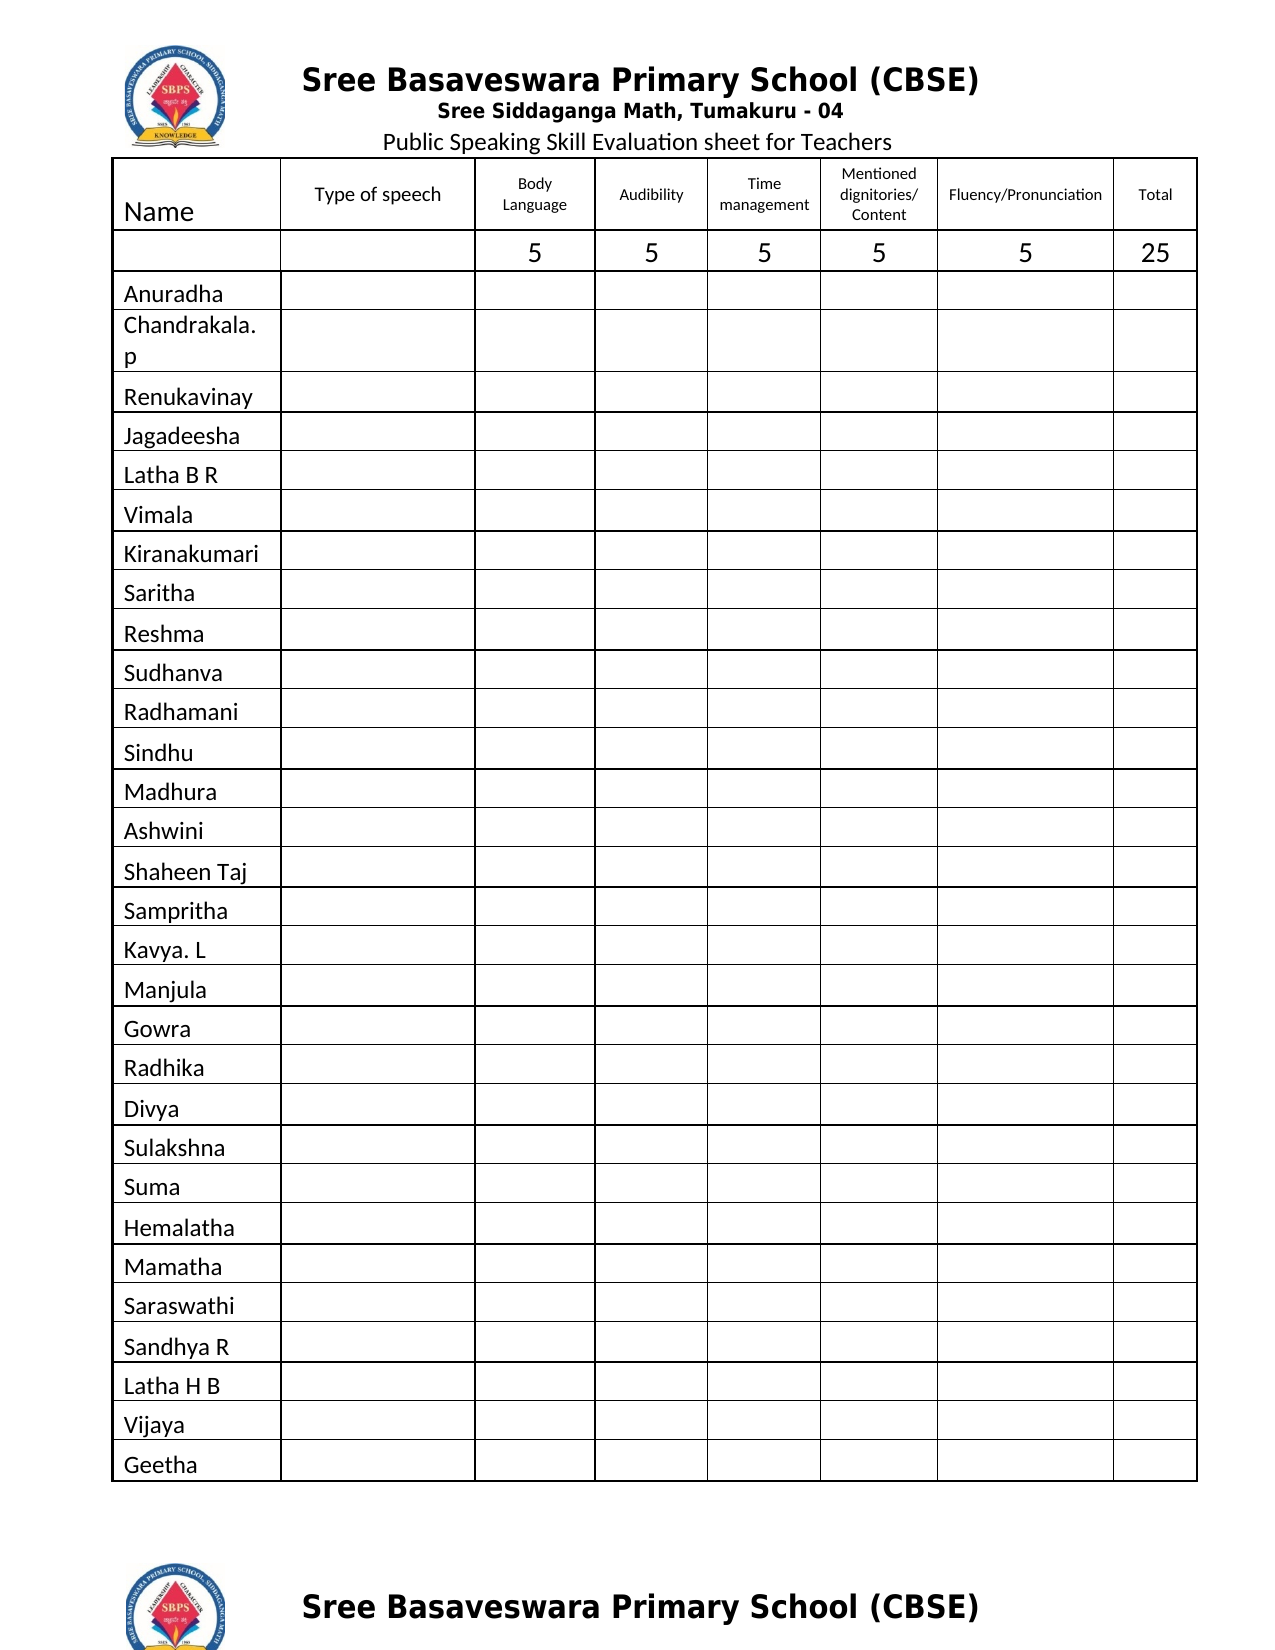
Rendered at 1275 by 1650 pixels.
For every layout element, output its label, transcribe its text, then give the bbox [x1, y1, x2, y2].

table_cell [476, 1126, 594, 1163]
table_cell [938, 728, 1113, 767]
table_cell [1114, 808, 1196, 846]
table_cell 25 [1114, 231, 1196, 269]
table_cell [708, 728, 820, 767]
subtitle Sree Basaveswara Primary School (CBSE) [225, 1588, 1125, 1626]
table_cell [596, 272, 707, 308]
table_cell [938, 609, 1113, 649]
table_cell [282, 1045, 474, 1083]
table_cell [596, 570, 707, 608]
table_cell [1114, 490, 1196, 530]
table_cell [282, 570, 474, 608]
table_cell Jagadeesha [114, 413, 280, 450]
table_cell Madhura [114, 770, 280, 807]
table_cell [938, 1126, 1113, 1163]
table_cell Sampritha [114, 888, 280, 925]
table_cell [596, 1126, 707, 1163]
table_cell [282, 609, 474, 649]
table_cell [476, 1007, 594, 1044]
table_cell [596, 651, 707, 688]
table_cell [938, 926, 1113, 964]
table_cell [821, 490, 937, 530]
table_cell [476, 888, 594, 925]
table_cell Sudhanva [114, 651, 280, 688]
table_cell [476, 808, 594, 846]
table_cell [282, 1084, 474, 1124]
table_cell [1114, 1164, 1196, 1202]
table_cell [282, 888, 474, 925]
table_cell [476, 1164, 594, 1202]
table_cell [1114, 372, 1196, 411]
table_cell [596, 1363, 707, 1400]
table_cell [821, 651, 937, 688]
table_cell 5 [596, 231, 707, 269]
table_cell Suma [114, 1164, 280, 1202]
table_cell [708, 1084, 820, 1124]
table_cell Radhika [114, 1045, 280, 1083]
table_cell [938, 1322, 1113, 1361]
table_cell [938, 651, 1113, 688]
table_cell [282, 965, 474, 1005]
table_cell Shaheen Taj [114, 847, 280, 886]
table_cell [821, 451, 937, 489]
table_cell [476, 413, 594, 450]
table_cell [282, 808, 474, 846]
table_cell [938, 1363, 1113, 1400]
table_cell [938, 372, 1113, 411]
table_cell Vijaya [114, 1401, 280, 1439]
table_cell [596, 770, 707, 807]
table_cell [476, 532, 594, 569]
table_cell [476, 272, 594, 308]
table_cell [596, 532, 707, 569]
table_cell [282, 1401, 474, 1439]
table_cell [282, 926, 474, 964]
table_cell Divya [114, 1084, 280, 1124]
table_cell [938, 1084, 1113, 1124]
table_header Body Language [476, 159, 594, 229]
table_cell [708, 847, 820, 886]
table_cell [596, 451, 707, 489]
table_cell [282, 272, 474, 308]
table_cell 5 [821, 231, 937, 269]
table_cell [708, 1440, 820, 1480]
table_cell [821, 532, 937, 569]
table_cell [1114, 1045, 1196, 1083]
table_cell [708, 926, 820, 964]
table_cell [821, 372, 937, 411]
table_cell [821, 728, 937, 767]
table_cell [1114, 651, 1196, 688]
table_cell [821, 1045, 937, 1083]
table_cell [596, 808, 707, 846]
picture [124, 45, 225, 148]
table_cell Sandhya R [114, 1322, 280, 1361]
table_cell [596, 1007, 707, 1044]
table_cell [282, 1283, 474, 1321]
table_cell [708, 372, 820, 411]
table_cell [476, 1363, 594, 1400]
table_cell 5 [708, 231, 820, 269]
table_cell [708, 1164, 820, 1202]
table_cell Saraswathi [114, 1283, 280, 1321]
table_cell [821, 926, 937, 964]
table_cell [708, 310, 820, 371]
table_cell [938, 965, 1113, 1005]
table_cell [821, 1126, 937, 1163]
table_cell [1114, 926, 1196, 964]
table_cell [708, 651, 820, 688]
table_cell [1114, 413, 1196, 450]
table_header Name [114, 159, 280, 229]
table_cell [938, 451, 1113, 489]
table_cell [938, 272, 1113, 308]
table_cell [821, 888, 937, 925]
table_cell [821, 847, 937, 886]
table_cell [938, 808, 1113, 846]
table_cell [282, 1363, 474, 1400]
table_cell Saritha [114, 570, 280, 608]
table_cell [476, 728, 594, 767]
table_cell [821, 808, 937, 846]
table_cell [282, 1440, 474, 1480]
table_cell [596, 1283, 707, 1321]
table_header Audibility [596, 159, 707, 229]
table_cell Chandrakala.p [114, 310, 280, 371]
table_cell [821, 1007, 937, 1044]
table_cell Geetha [114, 1440, 280, 1480]
table_cell [596, 490, 707, 530]
table_cell [1114, 1084, 1196, 1124]
table_cell [596, 689, 707, 727]
table_header Fluency/Pronunciation [938, 159, 1113, 229]
table_cell [476, 926, 594, 964]
table_cell [938, 1203, 1113, 1242]
table_cell Kiranakumari [114, 532, 280, 569]
table_cell [708, 451, 820, 489]
table_cell [282, 372, 474, 411]
table_cell [476, 770, 594, 807]
table_cell [708, 609, 820, 649]
table_cell [938, 1401, 1113, 1439]
table_cell [821, 1164, 937, 1202]
table_cell [282, 1245, 474, 1282]
table_cell [938, 888, 1113, 925]
table_cell [708, 413, 820, 450]
table_cell [476, 651, 594, 688]
table_cell [1114, 1007, 1196, 1044]
table_cell [1114, 1440, 1196, 1480]
table_cell [282, 490, 474, 530]
table_cell [1114, 1245, 1196, 1282]
table_cell [282, 689, 474, 727]
table_cell Reshma [114, 609, 280, 649]
table_header Time management [708, 159, 820, 229]
picture [126, 1563, 225, 1650]
table_cell [938, 1164, 1113, 1202]
table_cell [708, 1007, 820, 1044]
table_cell [1114, 451, 1196, 489]
subtitle Sree Basaveswara Primary School (CBSE) [225, 61, 1125, 99]
table_cell Vimala [114, 490, 280, 530]
table_cell [282, 847, 474, 886]
table_cell [282, 451, 474, 489]
table_cell [596, 888, 707, 925]
table_cell [596, 310, 707, 371]
table_cell [596, 372, 707, 411]
table_cell [476, 847, 594, 886]
table_cell [596, 1164, 707, 1202]
table_cell [708, 1126, 820, 1163]
table_cell [1114, 847, 1196, 886]
table_cell [596, 1245, 707, 1282]
table_header Type of speech [281, 159, 474, 229]
table_cell [596, 965, 707, 1005]
table_cell 5 [938, 231, 1113, 269]
table_cell [282, 728, 474, 767]
table_cell [1114, 888, 1196, 925]
table_cell [282, 770, 474, 807]
table_cell [476, 490, 594, 530]
table_cell [708, 808, 820, 846]
table_cell [282, 1007, 474, 1044]
table_cell [1114, 689, 1196, 727]
text Sree Siddaganga Math, Tumakuru - 04 [225, 99, 1125, 123]
table_cell Hemalatha [114, 1203, 280, 1242]
table_cell [821, 1440, 937, 1480]
table_cell [1114, 1322, 1196, 1361]
table_cell [476, 1245, 594, 1282]
table_cell [1114, 728, 1196, 767]
table_cell [1114, 532, 1196, 569]
table_cell [821, 965, 937, 1005]
table_cell [282, 532, 474, 569]
table_cell [708, 1283, 820, 1321]
table_cell [821, 1084, 937, 1124]
table_cell [596, 847, 707, 886]
table_cell [476, 1045, 594, 1083]
table_cell [476, 310, 594, 371]
table_cell [596, 1084, 707, 1124]
table_cell [476, 1084, 594, 1124]
table_cell Mamatha [114, 1245, 280, 1282]
table_header Mentioned dignitories/ Content [821, 159, 937, 229]
table_cell Renukavinay [114, 372, 280, 411]
table_cell [282, 310, 474, 371]
table_cell [708, 1363, 820, 1400]
table_cell Sindhu [114, 728, 280, 767]
table_cell [476, 1440, 594, 1480]
table_cell [1114, 570, 1196, 608]
table_cell [821, 1363, 937, 1400]
table_cell [282, 1164, 474, 1202]
table_cell [938, 570, 1113, 608]
table_cell [708, 888, 820, 925]
table_cell [1114, 310, 1196, 371]
table_cell [708, 770, 820, 807]
table_cell [596, 609, 707, 649]
table_cell [282, 413, 474, 450]
table_cell [476, 570, 594, 608]
table_cell [821, 770, 937, 807]
table_cell [938, 1045, 1113, 1083]
table_cell Kavya. L [114, 926, 280, 964]
table_cell [596, 1401, 707, 1439]
table_cell [938, 490, 1113, 530]
table_cell [938, 1283, 1113, 1321]
table_cell [708, 1045, 820, 1083]
table_cell [708, 689, 820, 727]
table_cell [708, 1203, 820, 1242]
table_cell [821, 609, 937, 649]
table_cell Latha B R [114, 451, 280, 489]
table_cell [938, 1440, 1113, 1480]
table_cell [821, 1203, 937, 1242]
text Public Speaking Skill Evaluation sheet for Teachers [150, 126, 1125, 157]
table_cell [282, 1203, 474, 1242]
table_cell [1114, 1126, 1196, 1163]
table_cell [821, 1401, 937, 1439]
table_cell Latha H B [114, 1363, 280, 1400]
table_cell [708, 490, 820, 530]
table_cell [596, 1322, 707, 1361]
table_cell [938, 1245, 1113, 1282]
table_cell Manjula [114, 965, 280, 1005]
table_cell [596, 926, 707, 964]
table_cell [821, 272, 937, 308]
table_cell [476, 1203, 594, 1242]
table_cell [1114, 1401, 1196, 1439]
table_cell [821, 413, 937, 450]
table_cell [1114, 1203, 1196, 1242]
table_cell [1114, 965, 1196, 1005]
table_cell Gowra [114, 1007, 280, 1044]
table_cell [821, 689, 937, 727]
table_cell [938, 310, 1113, 371]
table_cell [476, 451, 594, 489]
table_cell [938, 847, 1113, 886]
table_cell [821, 1283, 937, 1321]
table_cell [708, 1401, 820, 1439]
table_cell Sulakshna [114, 1126, 280, 1163]
table_cell [938, 413, 1113, 450]
table_cell [938, 532, 1113, 569]
table_cell [708, 1245, 820, 1282]
table_cell [114, 231, 280, 269]
table_cell Ashwini [114, 808, 280, 846]
table_cell [708, 965, 820, 1005]
table_cell [282, 651, 474, 688]
table_cell [821, 310, 937, 371]
table_cell [476, 1322, 594, 1361]
table_cell [476, 965, 594, 1005]
table_cell [938, 1007, 1113, 1044]
table_cell [476, 372, 594, 411]
table_cell [282, 1322, 474, 1361]
table_cell [596, 413, 707, 450]
table_cell [1114, 272, 1196, 308]
table_cell [476, 689, 594, 727]
table_cell [708, 570, 820, 608]
table_cell [596, 1045, 707, 1083]
table_header Total [1114, 159, 1196, 229]
table_cell [282, 1126, 474, 1163]
table_cell [476, 1283, 594, 1321]
table_cell [821, 1322, 937, 1361]
table_cell [1114, 609, 1196, 649]
table_cell [1114, 1363, 1196, 1400]
table_cell [938, 770, 1113, 807]
table_cell [821, 570, 937, 608]
table_cell Anuradha [114, 272, 280, 308]
table_cell Radhamani [114, 689, 280, 727]
table_cell 5 [476, 231, 594, 269]
table_cell [596, 1440, 707, 1480]
table_cell [1114, 770, 1196, 807]
table_cell [281, 231, 474, 269]
table_cell [596, 728, 707, 767]
table_cell [708, 272, 820, 308]
table_cell [938, 689, 1113, 727]
table_cell [476, 609, 594, 649]
table_cell [708, 532, 820, 569]
table_cell [821, 1245, 937, 1282]
table_cell [1114, 1283, 1196, 1321]
table_cell [596, 1203, 707, 1242]
table_cell [708, 1322, 820, 1361]
table_cell [476, 1401, 594, 1439]
